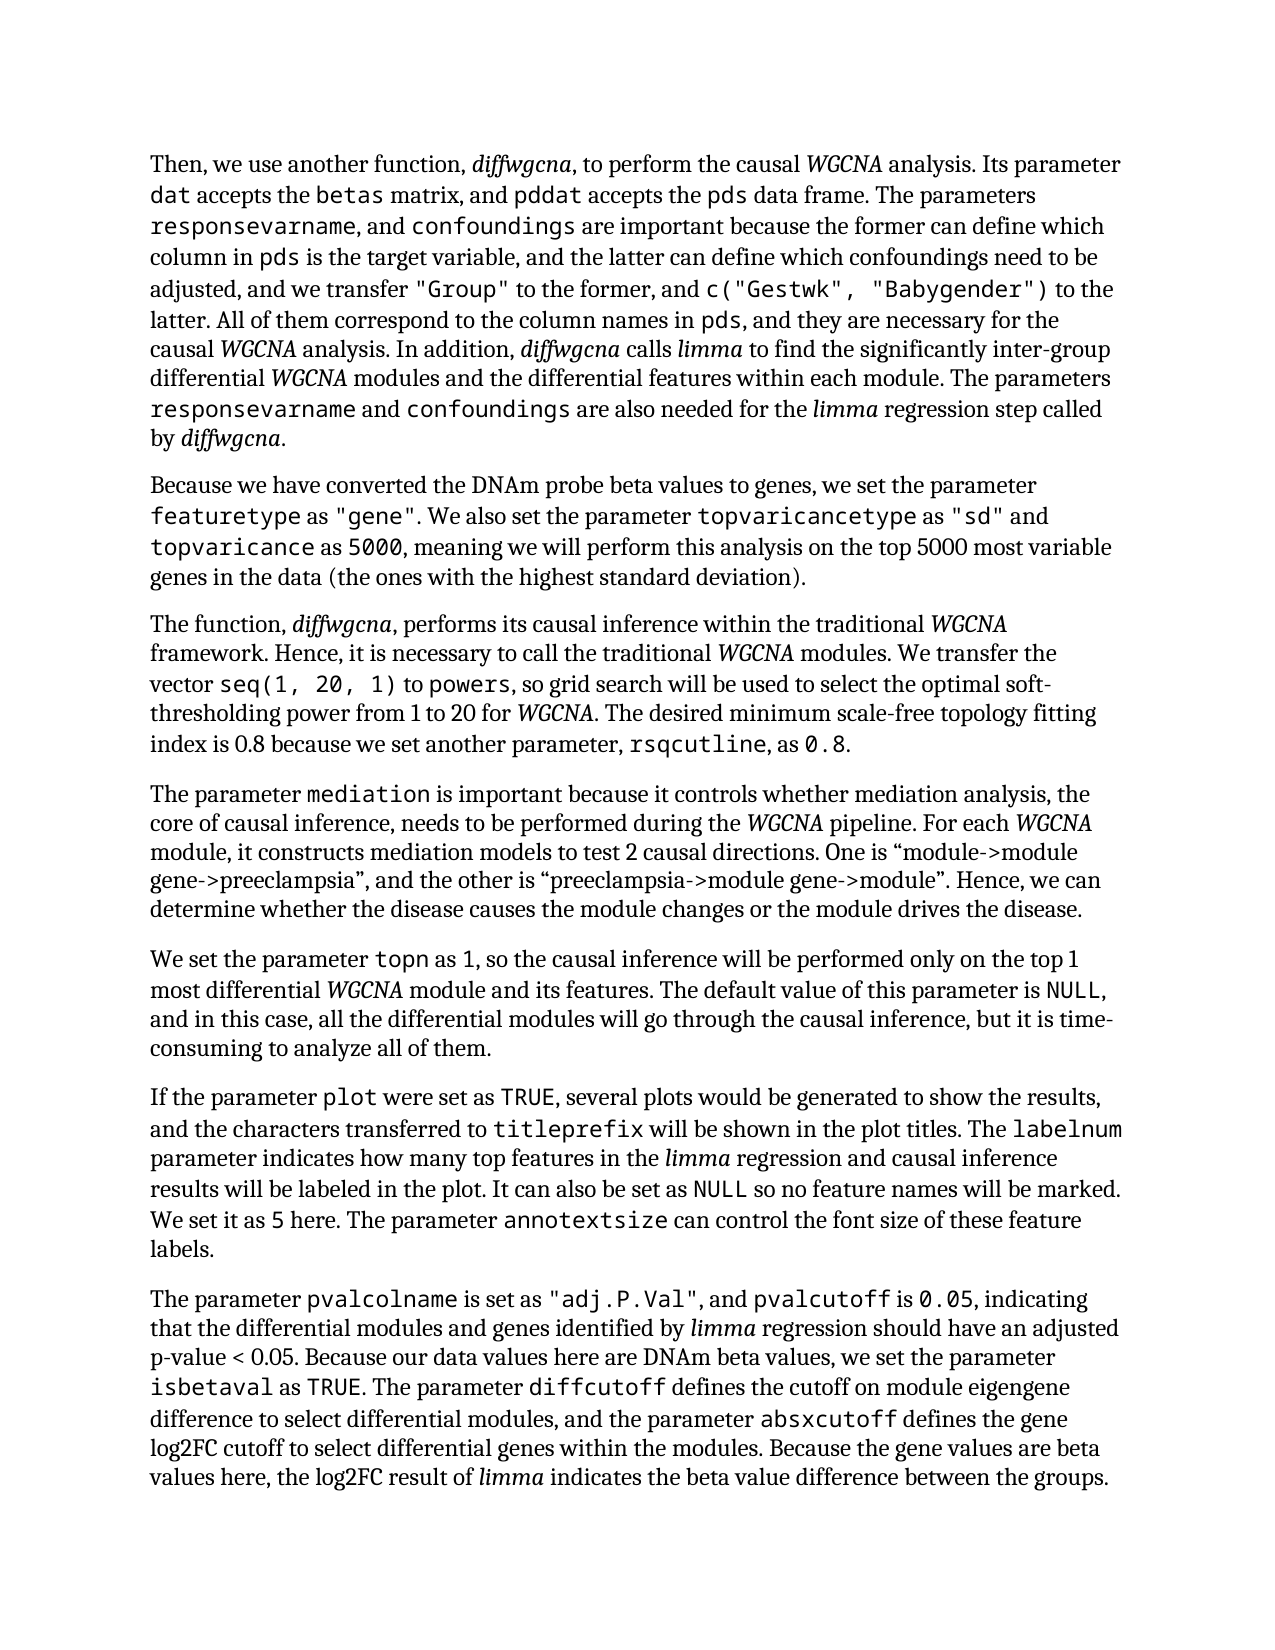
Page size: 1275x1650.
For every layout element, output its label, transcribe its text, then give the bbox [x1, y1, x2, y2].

text We set the parameter topn as 1, so the causal inference will be performed only on the top 1 most differential WGCNA module and its features. The default value of this parameter is NULL, and in this case, all the differential modules will go through the causal inference, but it is time-consuming to analyze all of them. [150, 942, 1125, 1062]
text Because we have converted the DNAm probe beta values to genes, we set the parameter featuretype as "gene". We also set the parameter topvaricancetype as "sd" and topvaricance as 5000, meaning we will perform this analysis on the top 5000 most variable genes in the data (the ones with the highest standard deviation). [150, 471, 1125, 591]
text The parameter mediation is important because it controls whether mediation analysis, the core of causal inference, needs to be performed during the WGCNA pipeline. For each WGCNA module, it constructs mediation models to test 2 causal directions. One is “module->module gene->preeclampsia”, and the other is “preeclampsia->module gene->module”. Hence, we can determine whether the disease causes the module changes or the module drives the disease. [150, 777, 1125, 924]
text The function, diffwgcna, performs its causal inference within the traditional WGCNA framework. Hence, it is necessary to call the traditional WGCNA modules. We transfer the vector seq(1, 20, 1) to powers, so grid search will be used to select the optimal soft-thresholding power from 1 to 20 for WGCNA. The desired minimum scale-free topology fitting index is 0.8 because we set another parameter, rsqcutline, as 0.8. [150, 610, 1125, 759]
text If the parameter plot were set as TRUE, several plots would be generated to show the results, and the characters transferred to titleprefix will be shown in the plot titles. The labelnum parameter indicates how many top features in the limma regression and causal inference results will be labeled in the plot. It can also be set as NULL so no feature names will be marked. We set it as 5 here. The parameter annotextsize can control the font size of these feature labels. [150, 1081, 1125, 1264]
text Then, we use another function, diffwgcna, to perform the causal WGCNA analysis. Its parameter dat accepts the betas matrix, and pddat accepts the pds data frame. The parameters responsevarname, and confoundings are important because the former can define which column in pds is the target variable, and the latter can define which confoundings need to be adjusted, and we transfer "Group" to the former, and c("Gestwk", "Babygender") to the latter. All of them correspond to the column names in pds, and they are necessary for the causal WGCNA analysis. In addition, diffwgcna calls limma to find the significantly inter-group differential WGCNA modules and the differential features within each module. The parameters responsevarname and confoundings are also needed for the limma regression step called by diffwgcna. [150, 150, 1125, 452]
text The parameter pvalcolname is set as "adj.P.Val", and pvalcutoff is 0.05, indicating that the differential modules and genes identified by limma regression should have an adjusted p-value < 0.05. Because our data values here are DNAm beta values, we set the parameter isbetaval as TRUE. The parameter diffcutoff defines the cutoff on module eigengene difference to select differential modules, and the parameter absxcutoff defines the gene log2FC cutoff to select differential genes within the modules. Because the gene values are beta values here, the log2FC result of limma indicates the beta value difference between the groups. [150, 1282, 1125, 1491]
